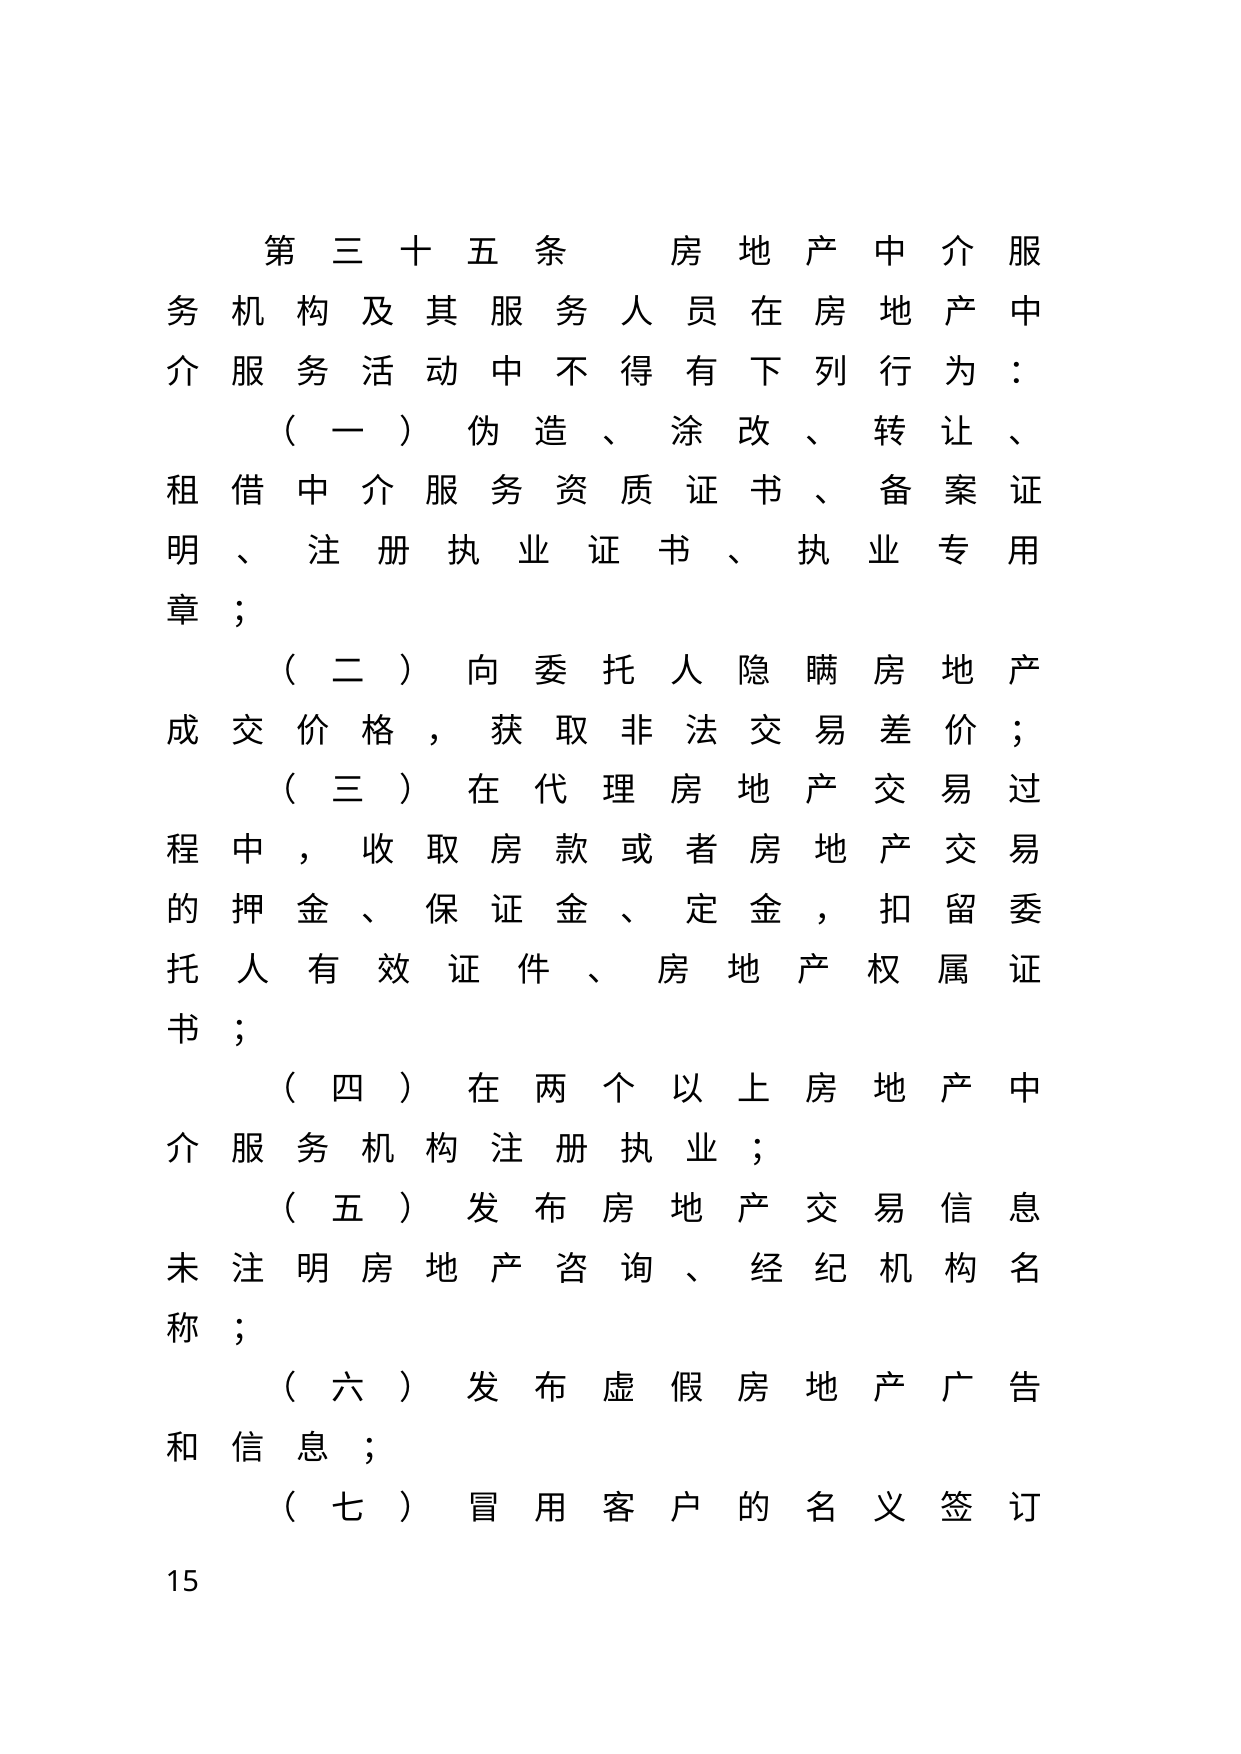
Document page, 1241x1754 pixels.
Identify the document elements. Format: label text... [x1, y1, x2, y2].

text （二）向委托人隐瞒房地产成交价格，获取非法交易差价； [167, 638, 1074, 757]
text （一）伪造、涂改、转让、租借中介服务资质证书、备案证明、注册执业证书、执业专用章； [167, 399, 1074, 638]
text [167, 1475, 1074, 1535]
text （六）发布虚假房地产广告和信息； [167, 1355, 1074, 1475]
text （三）在代理房地产交易过程中，收取房款或者房地产交易的押金、保证金、定金，扣留委托人有效证件、房地产权属证书； [167, 757, 1074, 1056]
text 第三十五条 房地产中介服务机构及其服务人员在房地产中介服务活动中不得有下列行为： [167, 219, 1074, 399]
text （五）发布房地产交易信息未注明房地产咨询、经纪机构名称； [167, 1176, 1074, 1355]
text （四）在两个以上房地产中介服务机构注册执业； [167, 1056, 1074, 1176]
